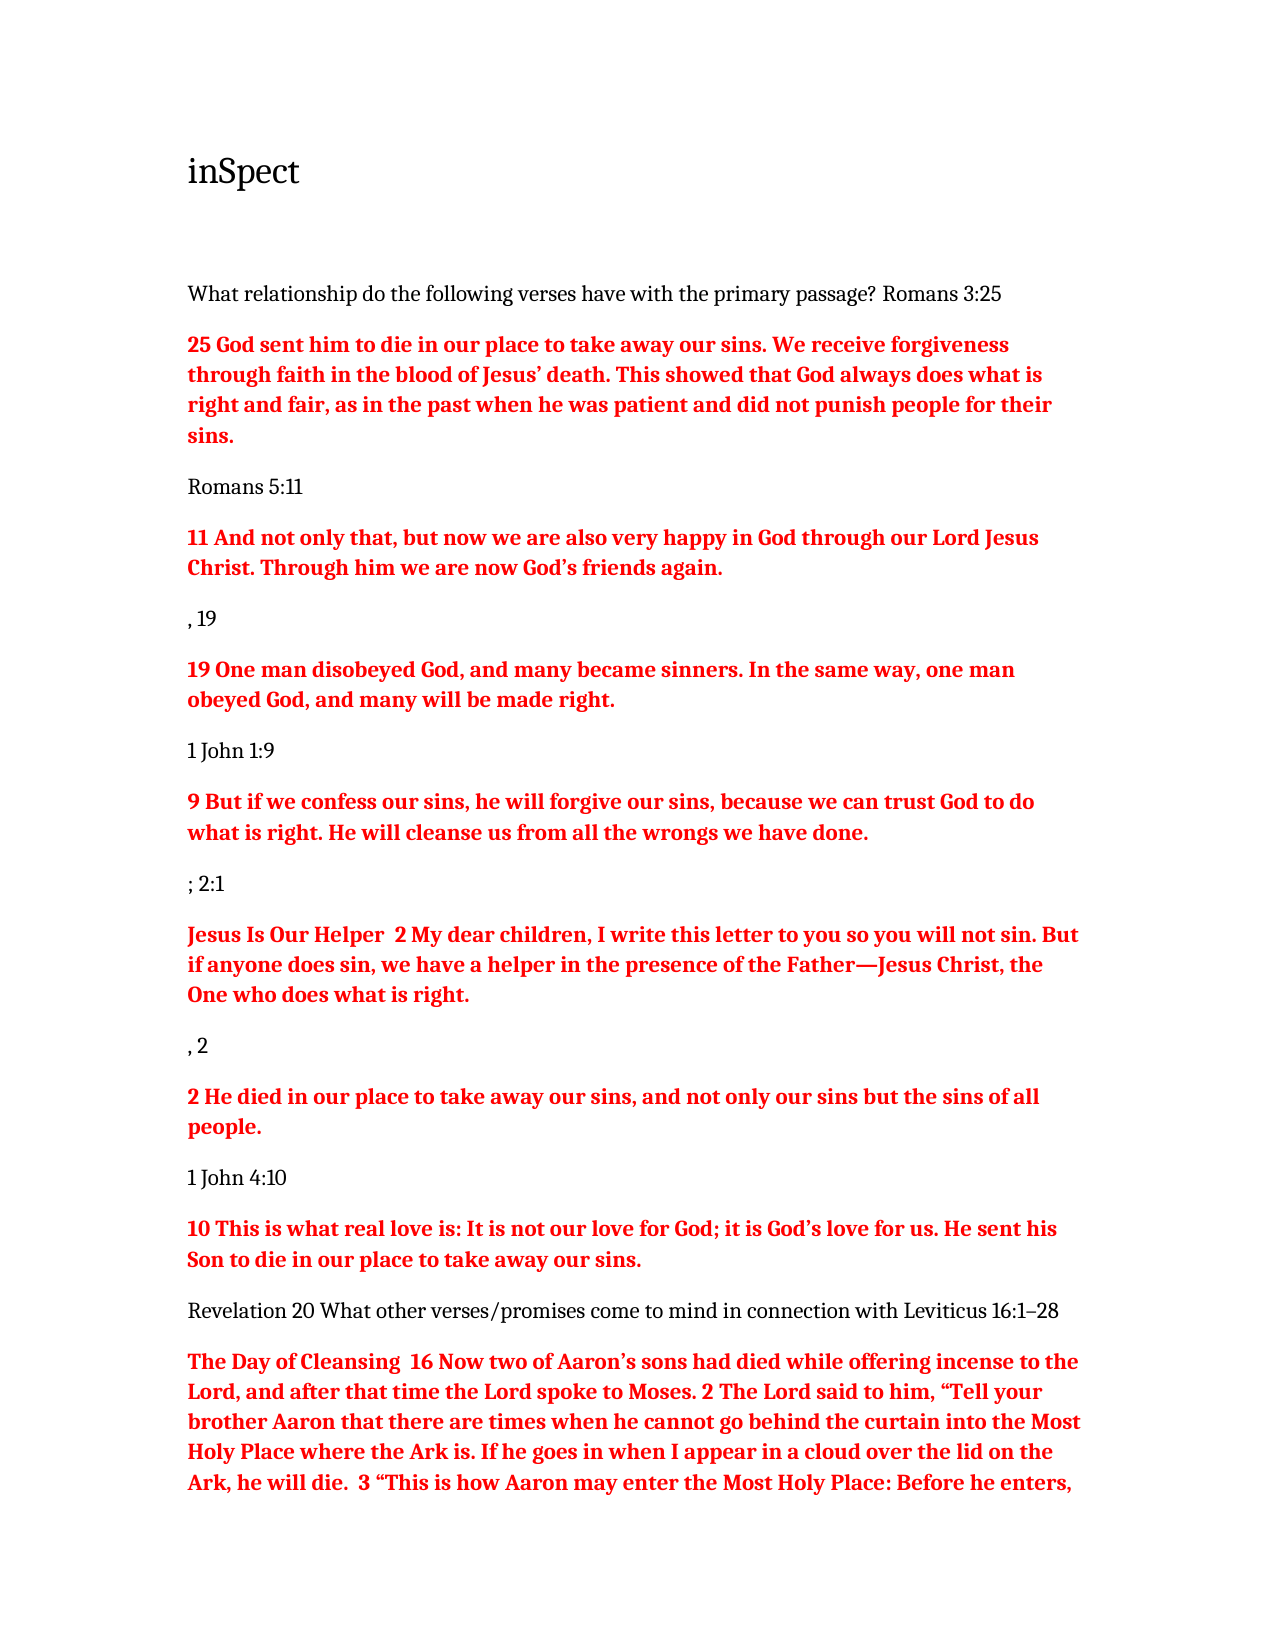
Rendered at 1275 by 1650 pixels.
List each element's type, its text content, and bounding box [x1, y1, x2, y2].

text Romans 5:11 [187, 473, 1087, 500]
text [187, 1348, 1087, 1496]
text Jesus Is Our Helper 2 My dear children, I write this letter to you so you will not sin. But if anyone does sin, we have a helper in the presence of the Father—Jesus Christ, the One who does what is right. [187, 921, 1087, 1008]
text , 19 [187, 606, 1087, 632]
text 1 John 4:10 [187, 1165, 1087, 1192]
text 19 One man disobeyed God, and many became sinners. In the same way, one man obeyed God, and many will be made right. [187, 657, 1087, 713]
text Revelation 20 What other verses/promises come to mind in connection with Leviticus 16:1–28 [187, 1297, 1087, 1324]
text 2 He died in our place to take away our sins, and not only our sins but the sins of all people. [187, 1084, 1087, 1141]
text 25 God sent him to die in our place to take away our sins. We receive forgiveness through faith in the blood of Jesus’ death. This showed that God always does what is right and fair, as in the past when he was patient and did not punish people for their sins. [187, 332, 1087, 449]
text What relationship do the following verses have with the primary passage? Romans 3:25 [187, 220, 1087, 307]
text 1 John 1:9 [187, 738, 1087, 764]
text 9 But if we confess our sins, he will forgive our sins, because we can trust God to do what is right. He will cleanse us from all the wrongs we have done. [187, 789, 1087, 846]
text , 2 [187, 1033, 1087, 1059]
text ; 2:1 [187, 870, 1087, 897]
text inSpect [187, 150, 1087, 193]
text 10 This is what real love is: It is not our love for God; it is God’s love for us. He sent his Son to die in our place to take away our sins. [187, 1216, 1087, 1273]
text 11 And not only that, but now we are also very happy in God through our Lord Jesus Christ. Through him we are now God’s friends again. [187, 524, 1087, 581]
